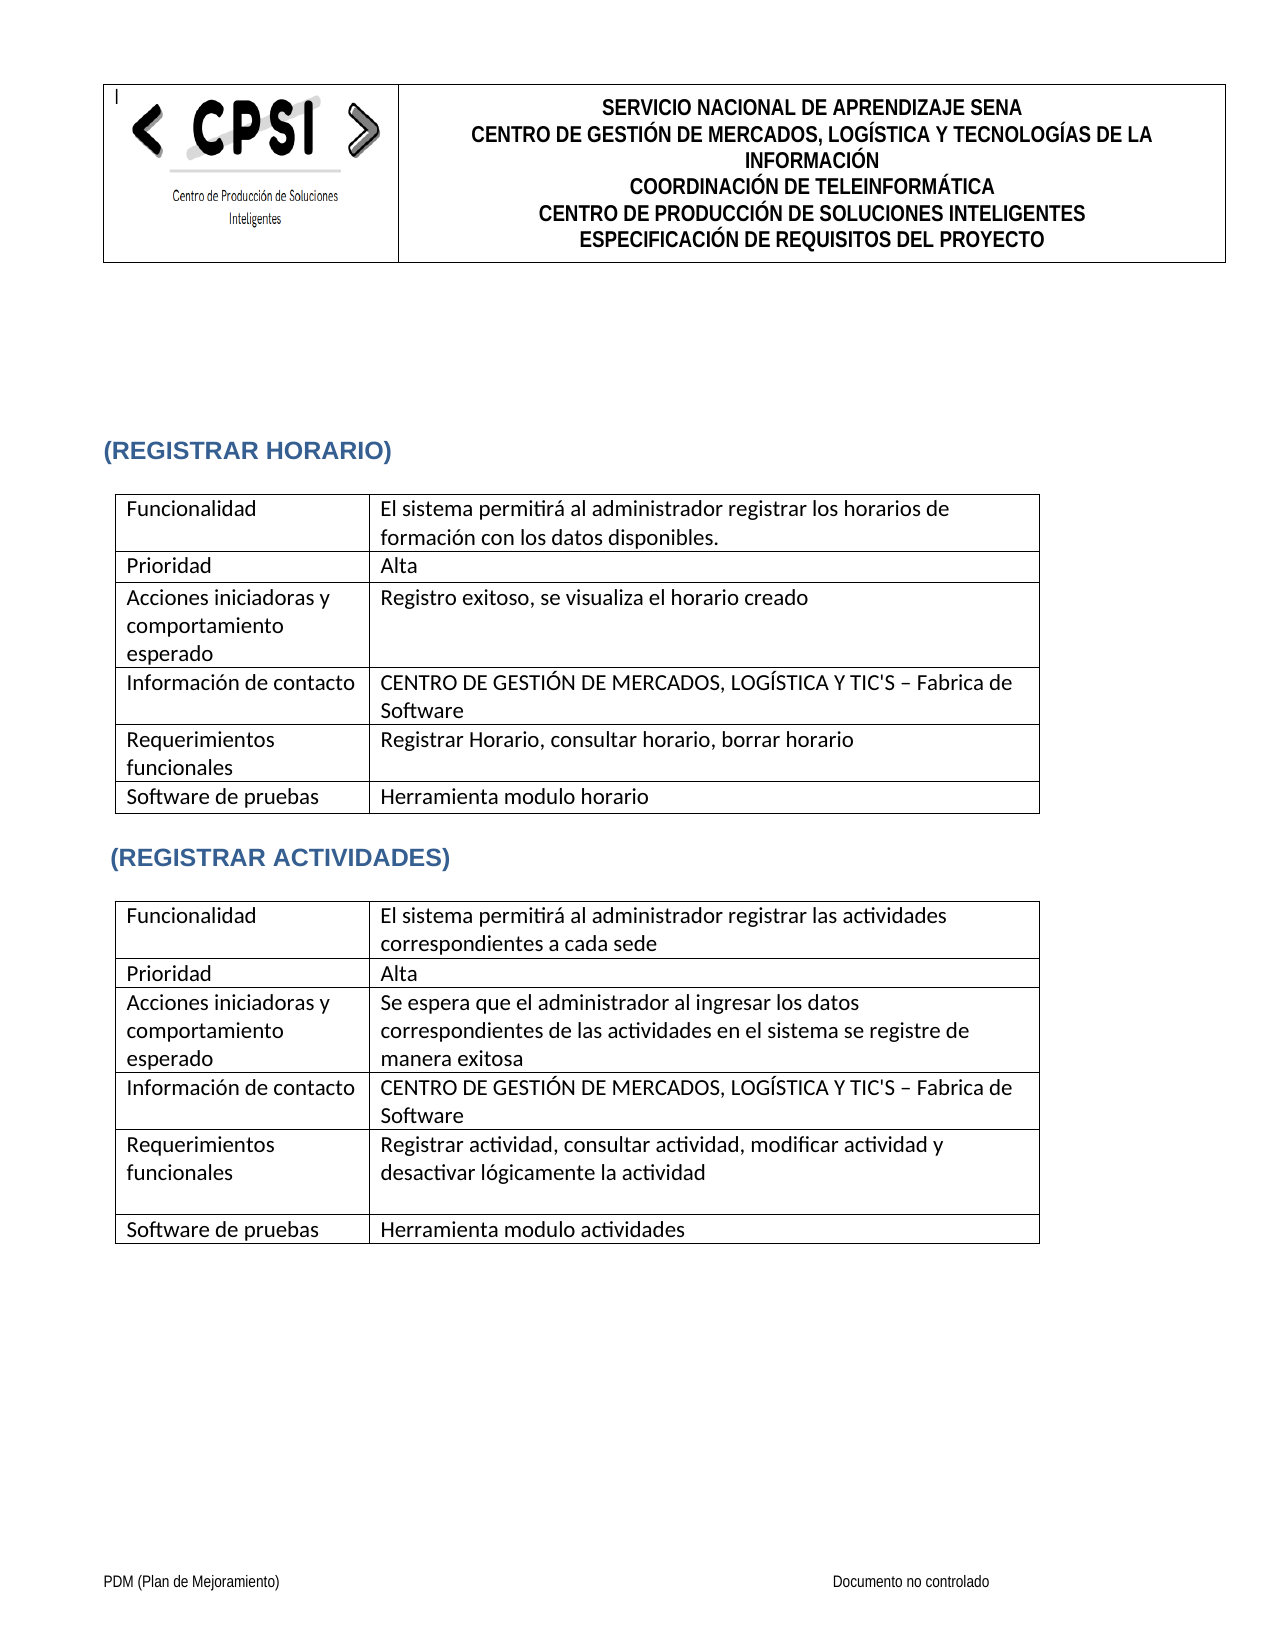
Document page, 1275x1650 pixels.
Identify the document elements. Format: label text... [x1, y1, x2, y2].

table_header Funcionalidad [116, 495, 369, 551]
table_cell Software de pruebas [116, 1215, 369, 1243]
table_cell Alta [370, 959, 1039, 987]
table_cell Información de contacto [116, 1073, 369, 1129]
table_cell Registro exitoso, se visualiza el horario creado [370, 583, 1039, 667]
table_cell Prioridad [116, 959, 369, 987]
table_cell Herramienta modulo horario [370, 782, 1039, 812]
table_cell Alta [370, 552, 1039, 582]
table_cell Acciones iniciadoras y comportamiento esperado [116, 583, 369, 667]
table_cell Requerimientos funcionales [116, 1130, 369, 1214]
table_cell Software de pruebas [116, 782, 369, 812]
table_cell Acciones iniciadoras y comportamiento esperado [116, 988, 369, 1072]
table_cell Herramienta modulo actividades [370, 1215, 1039, 1243]
text (REGISTRAR ACTIVIDADES) [103, 843, 1204, 871]
table_cell Se espera que el administrador al ingresar los datos correspondientes de las actividades en el sistema se registre de manera exitosa [370, 988, 1039, 1072]
picture [129, 85, 385, 232]
table_cell Información de contacto [116, 668, 369, 724]
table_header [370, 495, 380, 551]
table_cell Registrar actividad, consultar actividad, modificar actividad y desactivar lógicamente la actividad [370, 1130, 1039, 1214]
text (REGISTRAR HORARIO) [103, 436, 1204, 464]
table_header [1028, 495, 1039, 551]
table_cell CENTRO DE GESTIÓN DE MERCADOS, LOGÍSTICA Y TIC'S – Fabrica de Software [370, 1073, 1039, 1129]
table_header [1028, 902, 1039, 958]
table_cell Registrar Horario, consultar horario, borrar horario [370, 725, 1039, 781]
table_header Funcionalidad [116, 902, 369, 958]
table_cell CENTRO DE GESTIÓN DE MERCADOS, LOGÍSTICA Y TIC'S – Fabrica de Software [370, 668, 1039, 724]
table_cell Requerimientos funcionales [116, 725, 369, 781]
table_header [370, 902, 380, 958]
table_cell Prioridad [116, 552, 369, 582]
